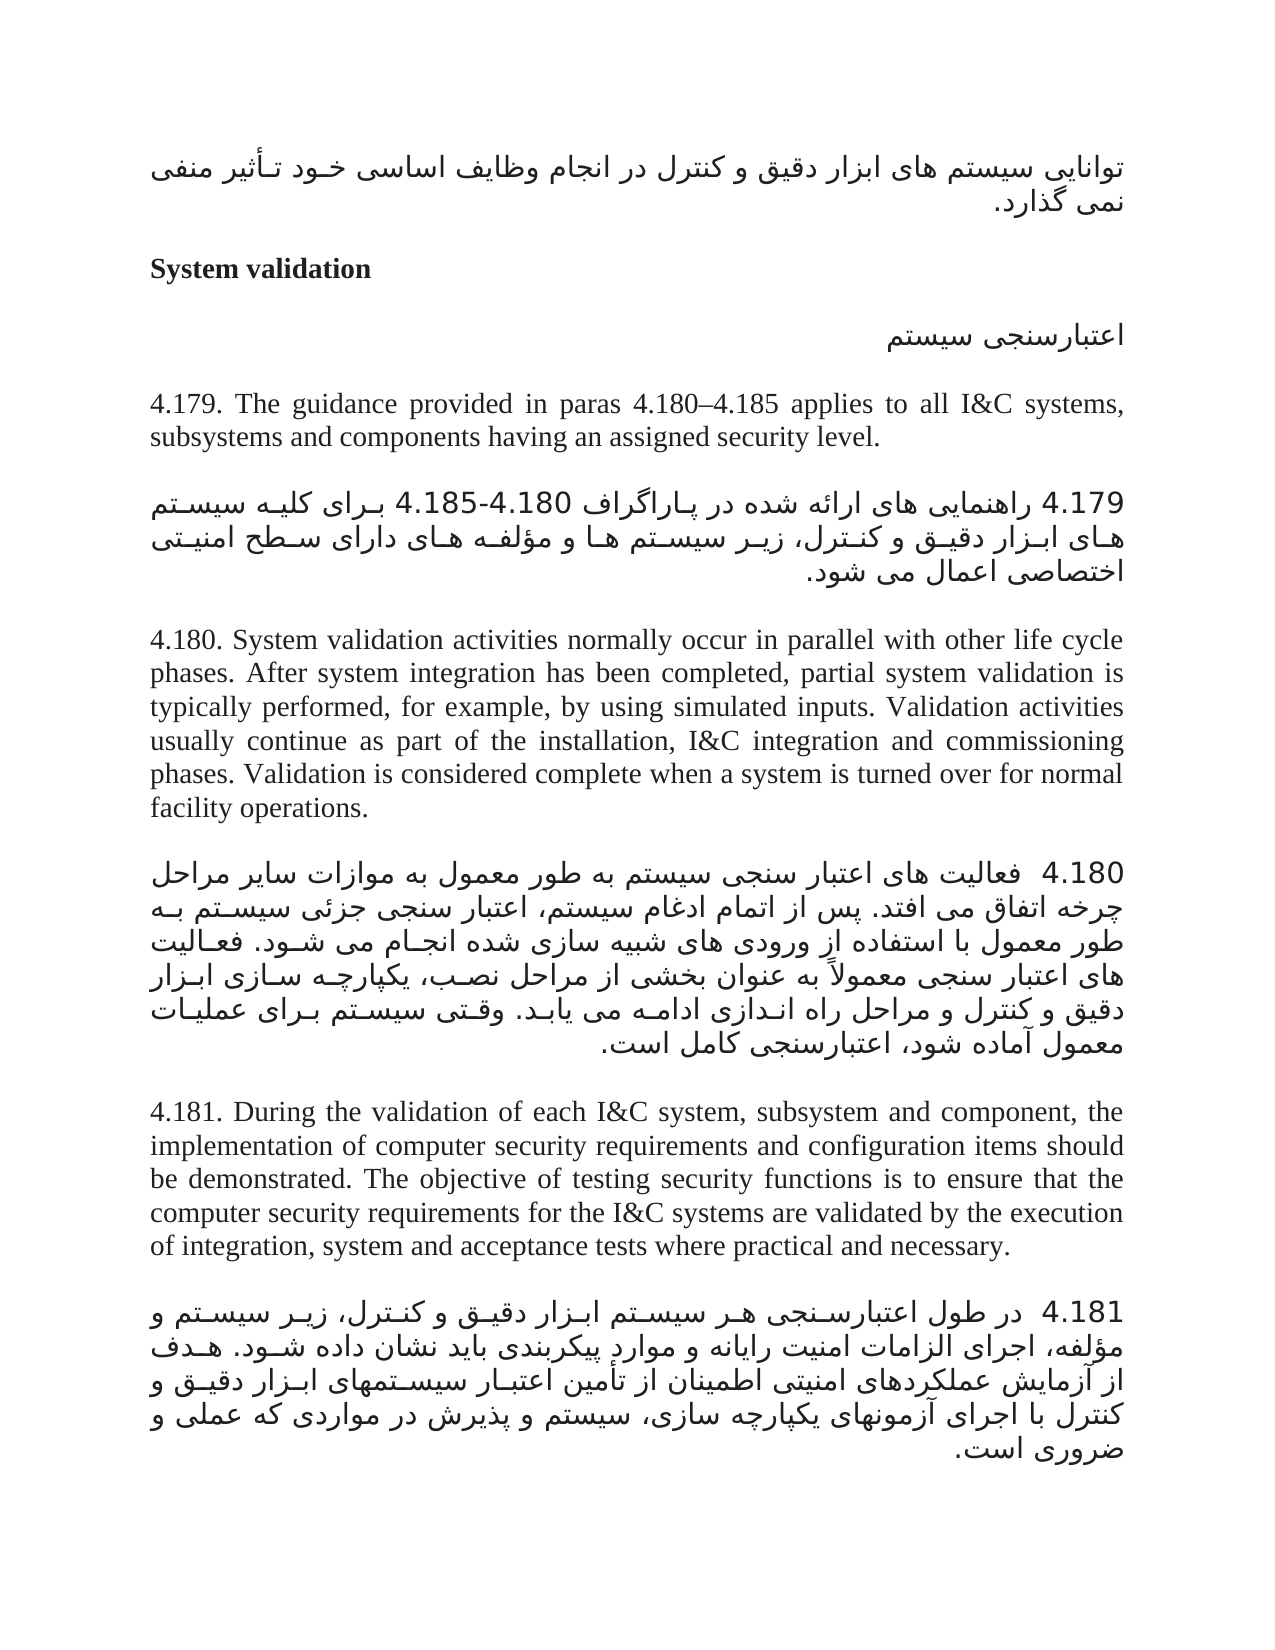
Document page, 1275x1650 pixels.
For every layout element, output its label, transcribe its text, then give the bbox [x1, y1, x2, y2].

text 4.180 فعالیت های اعتبار سنجی سیستم به طور معمول به موازات سایر مراحل چرخه اتفاق می افتد. پس از اتمام ادغام سیستم، اعتبار سنجی جزئی سیستم به طور معمول با استفاده از ورودی های شبیه سازی شده انجام می شود. فعالیت های اعتبار سنجی معمولاً به عنوان بخشی از مراحل نصب، یکپارچه سازی ابزار دقیق و کنترل و مراحل راه اندازی ادامه می یابد. وقتی سیستم برای عملیات معمول آماده شود، اعتبارسنجی کامل است. [150, 857, 1125, 1061]
text 4.181. During the validation of each I&C system, subsystem and component, the implementation of computer security requirements and configuration items should be demonstrated. The objective of testing security functions is to ensure that the computer security requirements for the I&C systems are validated by the execution of integration, system and acceptance tests where practical and necessary. [150, 1094, 1125, 1262]
text 4.180. System validation activities normally occur in parallel with other life cycle phases. After system integration has been completed, partial system validation is typically performed, for example, by using simulated inputs. Validation activities usually continue as part of the installation, I&C integration and commissioning phases. Validation is considered complete when a system is turned over for normal facility operations. [150, 622, 1125, 823]
text 4.181 در طول اعتبارسنجی هر سیستم ابزار دقیق و کنترل، زیر سیستم و مؤلفه، اجرای الزامات امنیت رایانه و موارد پیکربندی باید نشان داده شود. هدف از آزمایش عملکردهای امنیتی اطمینان از تأمین اعتبار سیستمهای ابزار دقیق و کنترل با اجرای آزمونهای یکپارچه سازی، سیستم و پذیرش در مواردی که عملی و ضروری است. [150, 1295, 1125, 1465]
text اعتبارسنجی سیستم [150, 318, 1125, 352]
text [150, 150, 1125, 218]
text 4.179 راهنمایی های ارائه شده در پاراگراف 4.180-4.185 برای کلیه سیستم های ابزار دقیق و کنترل، زیر سیستم ها و مؤلفه های دارای سطح امنیتی اختصاصی اعمال می شود. [150, 487, 1125, 588]
text System validation [150, 251, 1125, 285]
text 4.179. The guidance provided in paras 4.180–4.185 applies to all I&C systems, subsystems and components having an assigned security level. [150, 386, 1125, 453]
